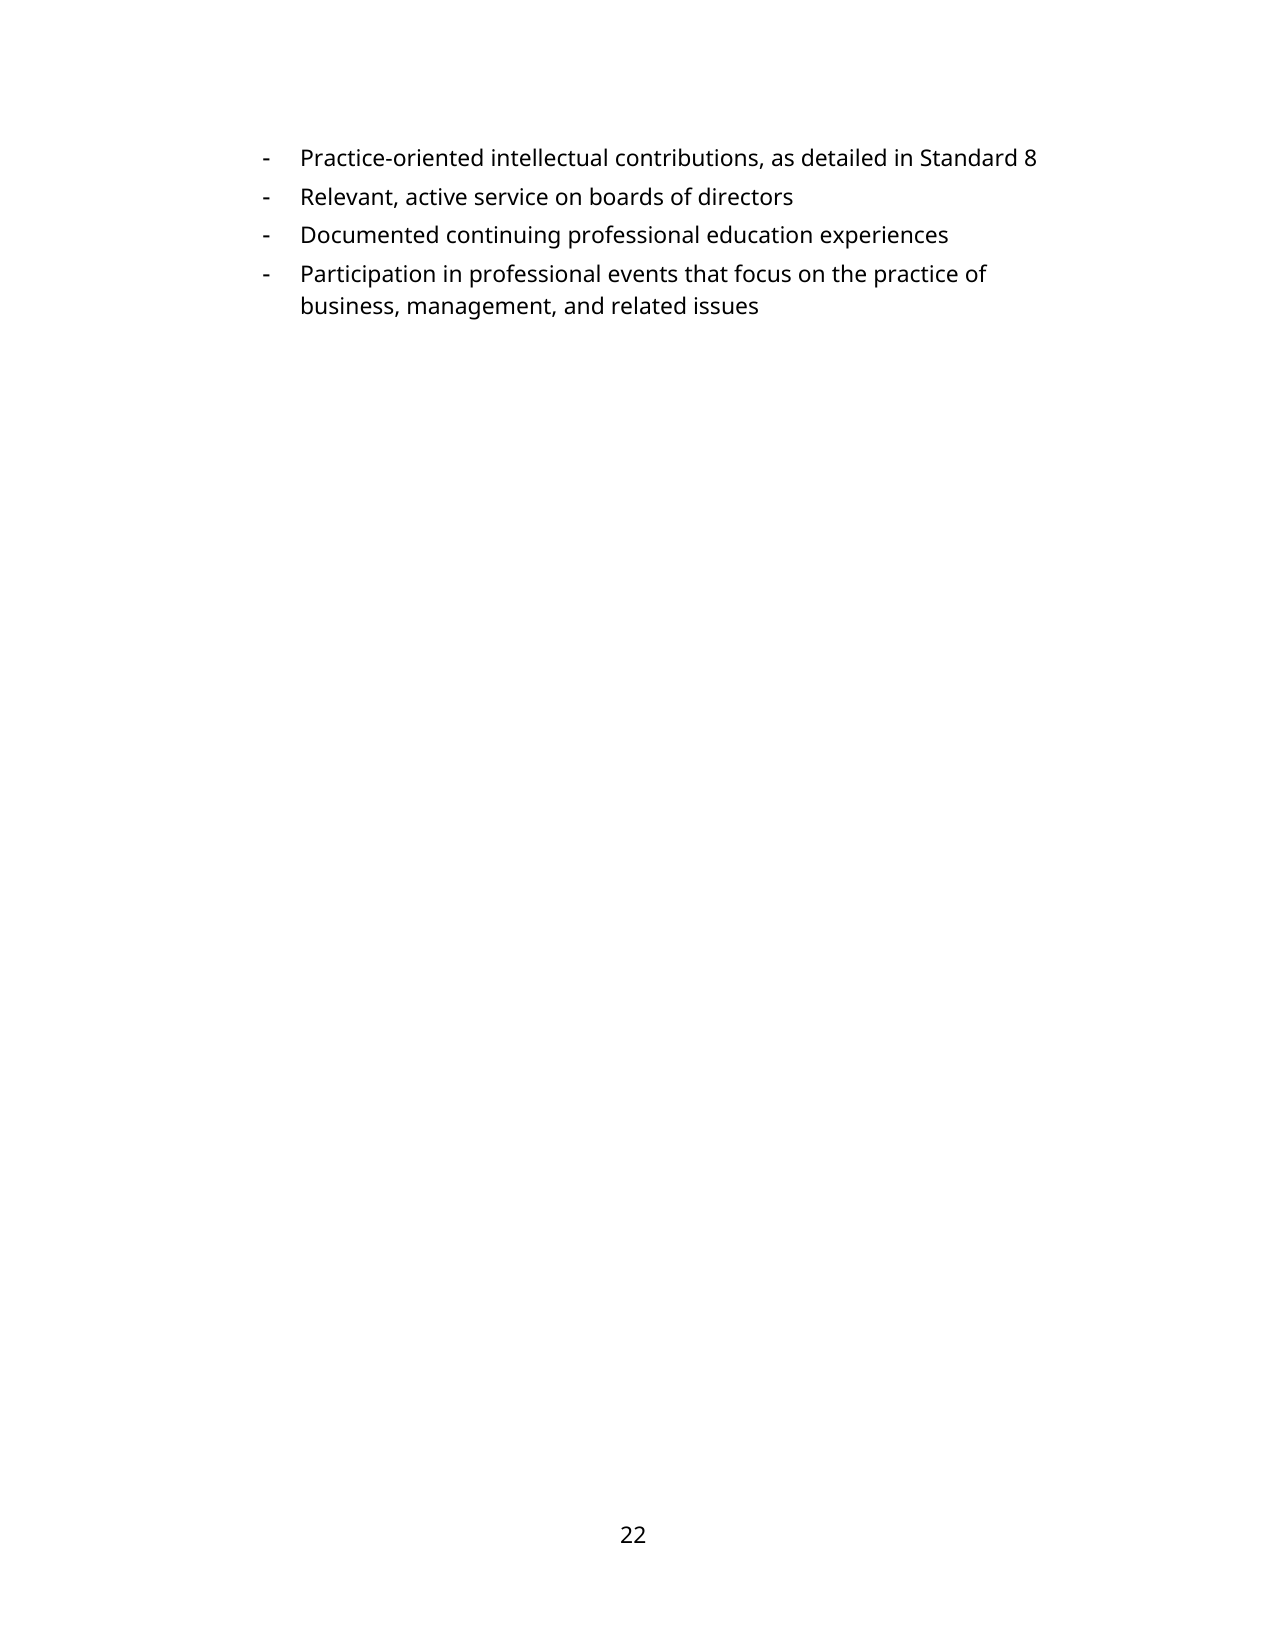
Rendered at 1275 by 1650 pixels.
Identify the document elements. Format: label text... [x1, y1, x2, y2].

list Documented continuing professional education experiences [262, 219, 1264, 250]
list Practice-oriented intellectual contributions, as detailed in Standard 8 [262, 142, 1264, 173]
list Participation in professional events that focus on the practice of business, management, and related issues [262, 258, 1045, 321]
list Relevant, active service on boards of directors [262, 180, 1264, 212]
